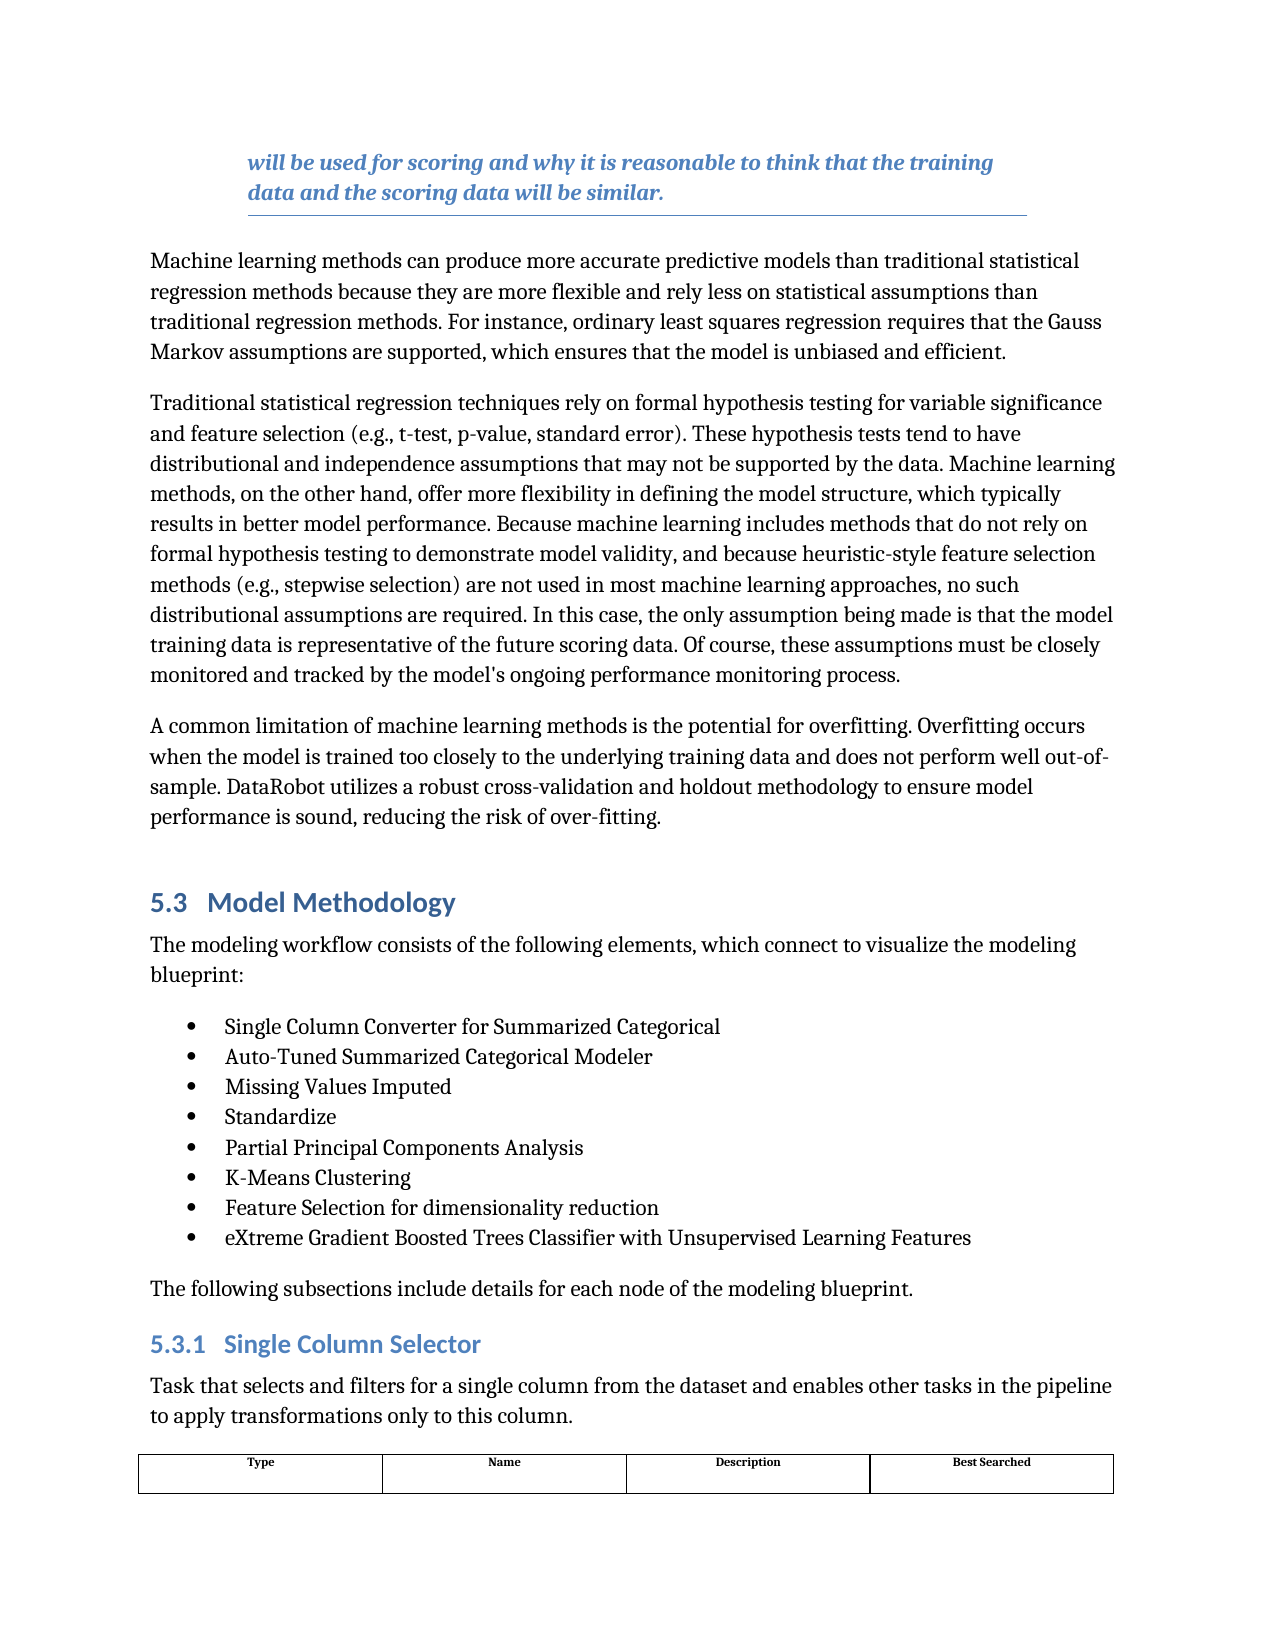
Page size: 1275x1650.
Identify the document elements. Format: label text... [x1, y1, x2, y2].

text Machine learning methods can produce more accurate predictive models than traditional statistical regression methods because they are more flexible and rely less on statistical assumptions than traditional regression methods. For instance, ordinary least squares regression requires that the Gauss Markov assumptions are supported, which ensures that the model is unbiased and efficient. [150, 248, 1125, 365]
list K-Means Clustering [187, 1164, 1125, 1191]
list Partial Principal Components Analysis [187, 1134, 1125, 1161]
table_header Description [627, 1455, 869, 1493]
table_header Type [139, 1455, 382, 1493]
list eXtreme Gradient Boosted Trees Classifier with Unsupervised Learning Features [187, 1225, 1125, 1251]
text Traditional statistical regression techniques rely on formal hypothesis testing for variable significance and feature selection (e.g., t-test, p-value, standard error). These hypothesis tests tend to have distributional and independence assumptions that may not be supported by the data. Machine learning methods, on the other hand, offer more flexibility in defining the model structure, which typically results in better model performance. Because machine learning includes methods that do not rely on formal hypothesis testing to demonstrate model validity, and because heuristic-style feature selection methods (e.g., stepwise selection) are not used in most machine learning approaches, no such distributional assumptions are required. In this case, the only assumption being made is that the model training data is representative of the future scoring data. Of course, these assumptions must be closely monitored and tracked by the model's ongoing performance monitoring process. [150, 390, 1125, 688]
text The modeling workflow consists of the following elements, which connect to visualize the modeling blueprint: [150, 932, 1125, 989]
list Feature Selection for dimensionality reduction [187, 1195, 1125, 1221]
list Auto-Tuned Summarized Categorical Modeler [187, 1044, 1125, 1070]
list Single Column Converter for Summarized Categorical [187, 1013, 1125, 1040]
subtitle 5.3 Model Methodology [150, 884, 1125, 919]
text A common limitation of machine learning methods is the potential for overfitting. Overfitting occurs when the model is trained too closely to the underlying training data and does not perform well out-of-sample. DataRobot utilizes a robust cross-validation and holdout methodology to ensure model performance is sound, reducing the risk of over-fitting. [150, 713, 1125, 830]
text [247, 150, 1027, 216]
table_header Name [383, 1455, 626, 1493]
text The following subsections include details for each node of the modeling blueprint. [150, 1276, 1125, 1302]
list Missing Values Imputed [187, 1074, 1125, 1100]
text 5.3.1 Single Column Selector [150, 1327, 1125, 1360]
list Standardize [187, 1104, 1125, 1131]
table_header Best Searched [871, 1455, 1113, 1493]
text Task that selects and filters for a single column from the dataset and enables other tasks in the pipeline to apply transformations only to this column. [150, 1373, 1125, 1429]
